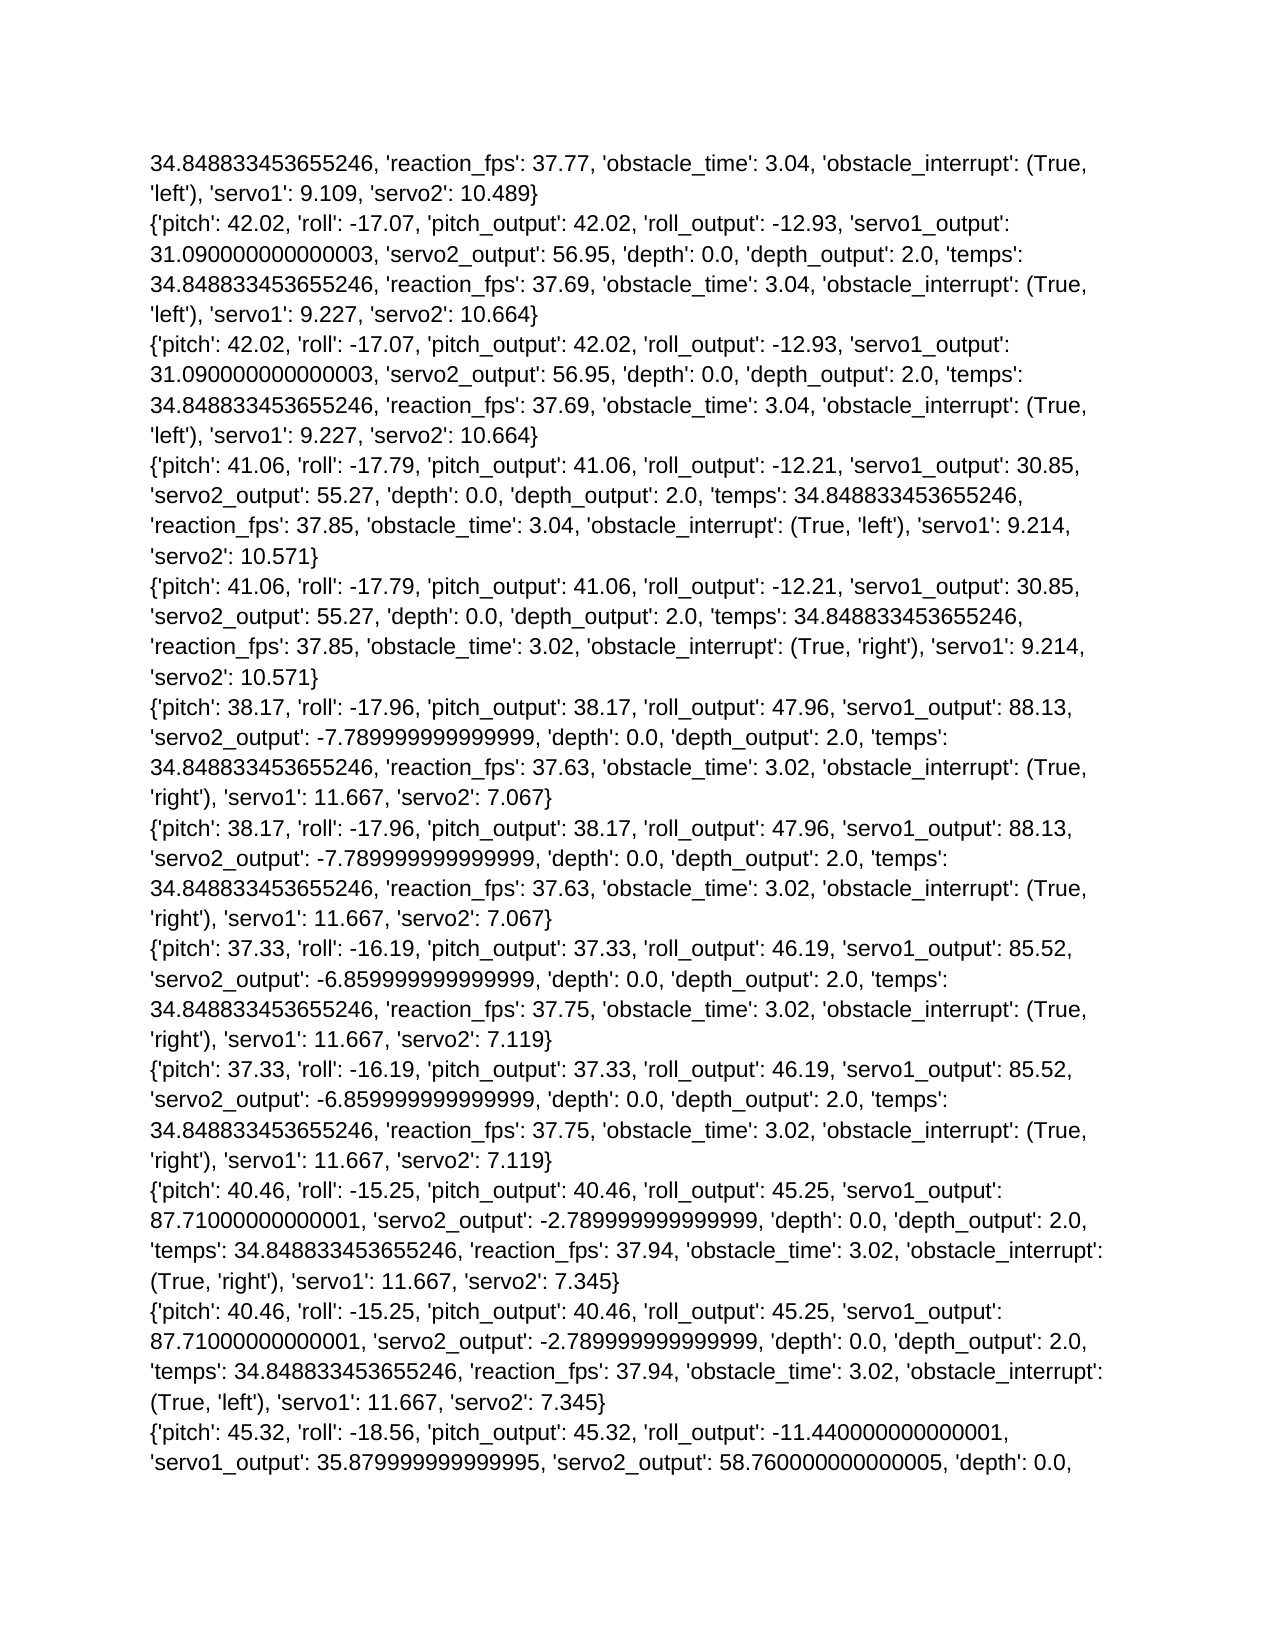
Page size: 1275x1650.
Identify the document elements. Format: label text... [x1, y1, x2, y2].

text {'pitch': 41.06, 'roll': -17.79, 'pitch_output': 41.06, 'roll_output': -12.21, 'servo1_output': 30.85, 'servo2_output': 55.27, 'depth': 0.0, 'depth_output': 2.0, 'temps': 34.848833453655246, 'reaction_fps': 37.85, 'obstacle_time': 3.02, 'obstacle_interrupt': (True, 'right'), 'servo1': 9.214, 'servo2': 10.571} [150, 573, 1125, 690]
text {'pitch': 37.33, 'roll': -16.19, 'pitch_output': 37.33, 'roll_output': 46.19, 'servo1_output': 85.52, 'servo2_output': -6.859999999999999, 'depth': 0.0, 'depth_output': 2.0, 'temps': 34.848833453655246, 'reaction_fps': 37.75, 'obstacle_time': 3.02, 'obstacle_interrupt': (True, 'right'), 'servo1': 11.667, 'servo2': 7.119} [150, 935, 1125, 1052]
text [150, 150, 1125, 207]
text {'pitch': 38.17, 'roll': -17.96, 'pitch_output': 38.17, 'roll_output': 47.96, 'servo1_output': 88.13, 'servo2_output': -7.789999999999999, 'depth': 0.0, 'depth_output': 2.0, 'temps': 34.848833453655246, 'reaction_fps': 37.63, 'obstacle_time': 3.02, 'obstacle_interrupt': (True, 'right'), 'servo1': 11.667, 'servo2': 7.067} [150, 814, 1125, 932]
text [150, 1419, 1125, 1475]
text {'pitch': 42.02, 'roll': -17.07, 'pitch_output': 42.02, 'roll_output': -12.93, 'servo1_output': 31.090000000000003, 'servo2_output': 56.95, 'depth': 0.0, 'depth_output': 2.0, 'temps': 34.848833453655246, 'reaction_fps': 37.69, 'obstacle_time': 3.04, 'obstacle_interrupt': (True, 'left'), 'servo1': 9.227, 'servo2': 10.664} [150, 210, 1125, 327]
text {'pitch': 38.17, 'roll': -17.96, 'pitch_output': 38.17, 'roll_output': 47.96, 'servo1_output': 88.13, 'servo2_output': -7.789999999999999, 'depth': 0.0, 'depth_output': 2.0, 'temps': 34.848833453655246, 'reaction_fps': 37.63, 'obstacle_time': 3.02, 'obstacle_interrupt': (True, 'right'), 'servo1': 11.667, 'servo2': 7.067} [150, 694, 1125, 811]
text {'pitch': 40.46, 'roll': -15.25, 'pitch_output': 40.46, 'roll_output': 45.25, 'servo1_output': 87.71000000000001, 'servo2_output': -2.789999999999999, 'depth': 0.0, 'depth_output': 2.0, 'temps': 34.848833453655246, 'reaction_fps': 37.94, 'obstacle_time': 3.02, 'obstacle_interrupt': (True, 'right'), 'servo1': 11.667, 'servo2': 7.345} [150, 1177, 1125, 1294]
text {'pitch': 40.46, 'roll': -15.25, 'pitch_output': 40.46, 'roll_output': 45.25, 'servo1_output': 87.71000000000001, 'servo2_output': -2.789999999999999, 'depth': 0.0, 'depth_output': 2.0, 'temps': 34.848833453655246, 'reaction_fps': 37.94, 'obstacle_time': 3.02, 'obstacle_interrupt': (True, 'left'), 'servo1': 11.667, 'servo2': 7.345} [150, 1298, 1125, 1415]
text {'pitch': 42.02, 'roll': -17.07, 'pitch_output': 42.02, 'roll_output': -12.93, 'servo1_output': 31.090000000000003, 'servo2_output': 56.95, 'depth': 0.0, 'depth_output': 2.0, 'temps': 34.848833453655246, 'reaction_fps': 37.69, 'obstacle_time': 3.04, 'obstacle_interrupt': (True, 'left'), 'servo1': 9.227, 'servo2': 10.664} [150, 331, 1125, 448]
text {'pitch': 41.06, 'roll': -17.79, 'pitch_output': 41.06, 'roll_output': -12.21, 'servo1_output': 30.85, 'servo2_output': 55.27, 'depth': 0.0, 'depth_output': 2.0, 'temps': 34.848833453655246, 'reaction_fps': 37.85, 'obstacle_time': 3.04, 'obstacle_interrupt': (True, 'left'), 'servo1': 9.214, 'servo2': 10.571} [150, 452, 1125, 569]
text {'pitch': 37.33, 'roll': -16.19, 'pitch_output': 37.33, 'roll_output': 46.19, 'servo1_output': 85.52, 'servo2_output': -6.859999999999999, 'depth': 0.0, 'depth_output': 2.0, 'temps': 34.848833453655246, 'reaction_fps': 37.75, 'obstacle_time': 3.02, 'obstacle_interrupt': (True, 'right'), 'servo1': 11.667, 'servo2': 7.119} [150, 1056, 1125, 1173]
